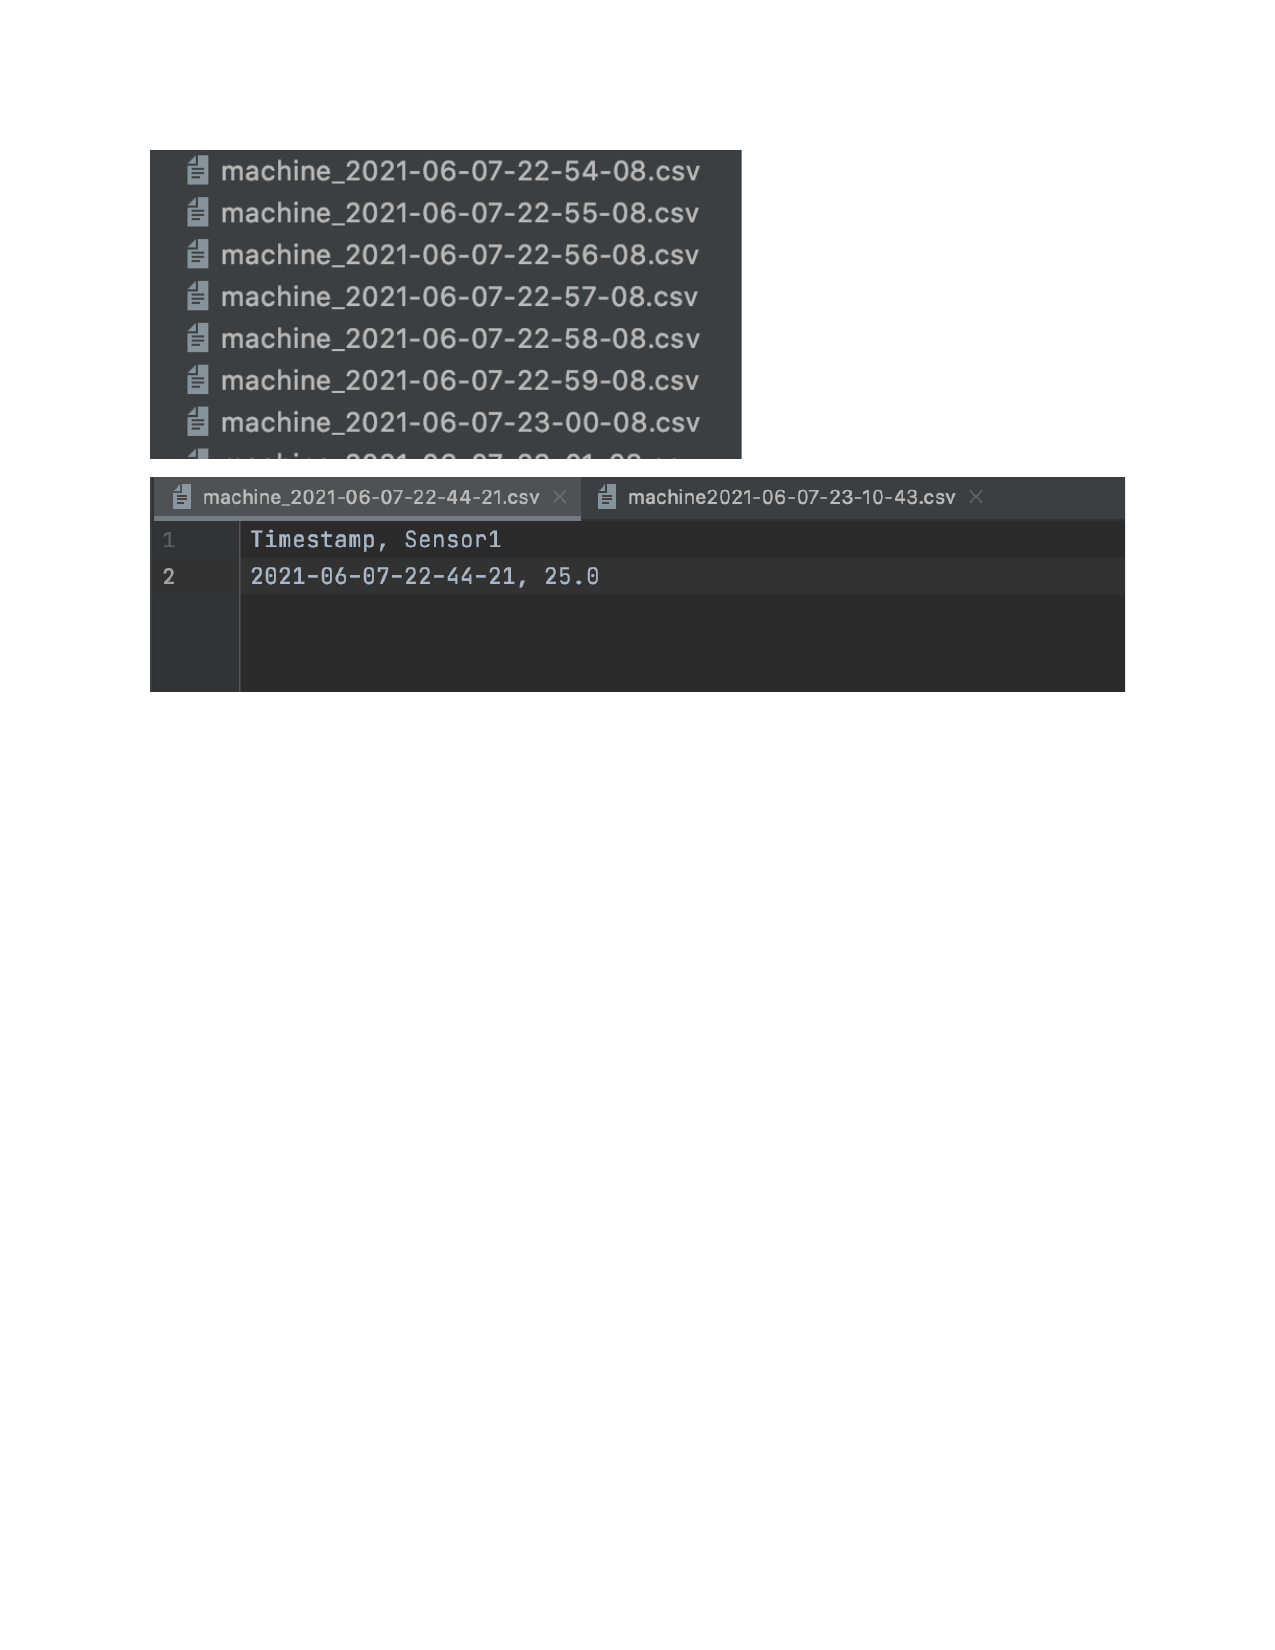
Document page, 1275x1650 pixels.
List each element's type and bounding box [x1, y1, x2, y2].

picture [150, 150, 742, 459]
picture [150, 477, 1125, 692]
